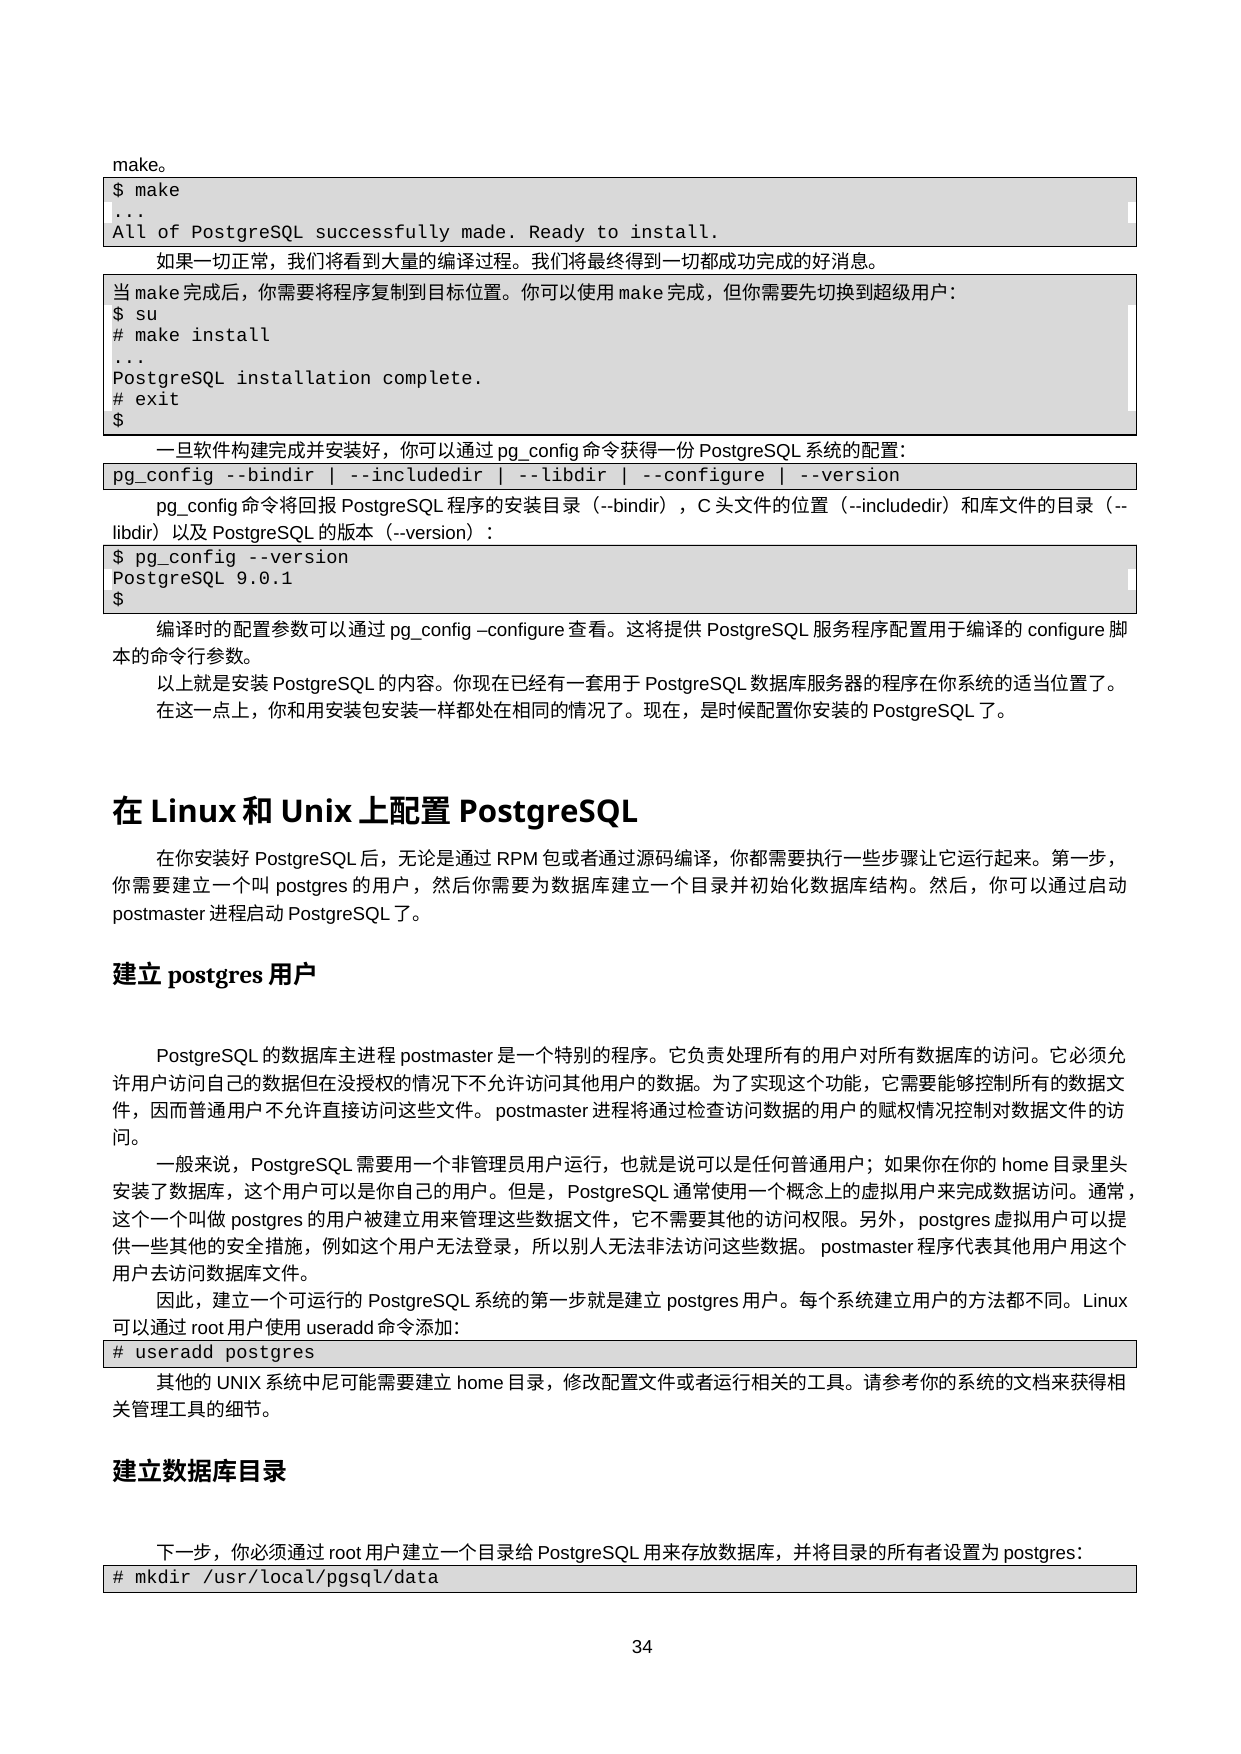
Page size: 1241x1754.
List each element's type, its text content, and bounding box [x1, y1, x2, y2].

subtitle 建立数据库目录 [112, 1451, 1128, 1487]
text $ [104, 408, 1136, 434]
text # useradd postgres [104, 1341, 1136, 1367]
text $ [104, 587, 1136, 613]
text ... [112, 347, 1128, 369]
text # exit [112, 390, 1128, 408]
text $ make [104, 178, 1136, 202]
text PostgreSQL 9.0.1 [112, 569, 1128, 587]
subtitle 在Linux和Unix上配置PostgreSQL [112, 786, 1128, 831]
text All of PostgreSQL successfully made. Ready to install. [104, 220, 1136, 246]
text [112, 150, 1128, 177]
text PostgreSQL installation complete. [112, 369, 1128, 390]
text 当make完成后，你需要将程序复制到目标位置。你可以使用make完成，但你需要先切换到超级用户： [104, 275, 1136, 305]
text 下一步，你必须通过root用户建立一个目录给PostgreSQL用来存放数据库，并将目录的所有者设置为postgres： [112, 1538, 1128, 1565]
text PostgreSQL的数据库主进程postmaster是一个特别的程序。它负责处理所有的用户对所有数据库的访问。它必须允许用户访问自己的数据但在没授权的情况下不允许访问其他用户的数据。为了实现这个功能，它需要能够控制所有的数据文件，因而普通用户不允许直接访问这些文件。postmaster进程将通过检查访问数据的用户的赋权情况控制对数据文件的访问。 [112, 1041, 1128, 1150]
text 因此，建立一个可运行的PostgreSQL系统的第一步就是建立postgres用户。每个系统建立用户的方法都不同。Linux可以通过root用户使用useradd命令添加： [112, 1286, 1128, 1340]
text 一旦软件构建完成并安装好，你可以通过pg_config命令获得一份PostgreSQL系统的配置： [112, 436, 1128, 463]
text pg_config --bindir | --includedir | --libdir | --configure | --version [104, 464, 1136, 489]
text ... [112, 202, 1128, 220]
text pg_config命令将回报PostgreSQL程序的安装目录（--bindir），C头文件的位置（--includedir）和库文件的目录（--libdir）以及PostgreSQL的版本（--version）： [112, 490, 1128, 544]
text 在你安装好PostgreSQL后，无论是通过RPM包或者通过源码编译，你都需要执行一些步骤让它运行起来。第一步，你需要建立一个叫postgres的用户，然后你需要为数据库建立一个目录并初始化数据库结构。然后，你可以通过启动postmaster进程启动PostgreSQL了。 [112, 844, 1128, 925]
text 其他的UNIX系统中尼可能需要建立home目录，修改配置文件或者运行相关的工具。请参考你的系统的文档来获得相关管理工具的细节。 [112, 1368, 1128, 1422]
text $ su [112, 305, 1128, 326]
text 编译时的配置参数可以通过pg_config –configure查看。这将提供PostgreSQL服务程序配置用于编译的configure脚本的命令行参数。 [112, 614, 1128, 669]
text $ pg_config --version [104, 546, 1136, 569]
subtitle 建立postgres用户 [112, 954, 1128, 991]
text # make install [112, 326, 1128, 347]
text 在这一点上，你和用安装包安装一样都处在相同的情况了。现在，是时候配置你安装的PostgreSQL了。 [112, 696, 1128, 723]
text 以上就是安装PostgreSQL的内容。你现在已经有一套用于PostgreSQL数据库服务器的程序在你系统的适当位置了。 [112, 669, 1128, 696]
text 一般来说，PostgreSQL需要用一个非管理员用户运行，也就是说可以是任何普通用户；如果你在你的home目录里头安装了数据库，这个用户可以是你自己的用户。但是，PostgreSQL通常使用一个概念上的虚拟用户来完成数据访问。通常，这个一个叫做postgres的用户被建立用来管理这些数据文件，它不需要其他的访问权限。另外，postgres虚拟用户可以提供一些其他的安全措施，例如这个用户无法登录，所以别人无法非法访问这些数据。postmaster程序代表其他用户用这个用户去访问数据库文件。 [112, 1150, 1128, 1286]
text # mkdir /usr/local/pgsql/data [104, 1566, 1136, 1592]
text 如果一切正常，我们将看到大量的编译过程。我们将最终得到一切都成功完成的好消息。 [112, 247, 1128, 274]
